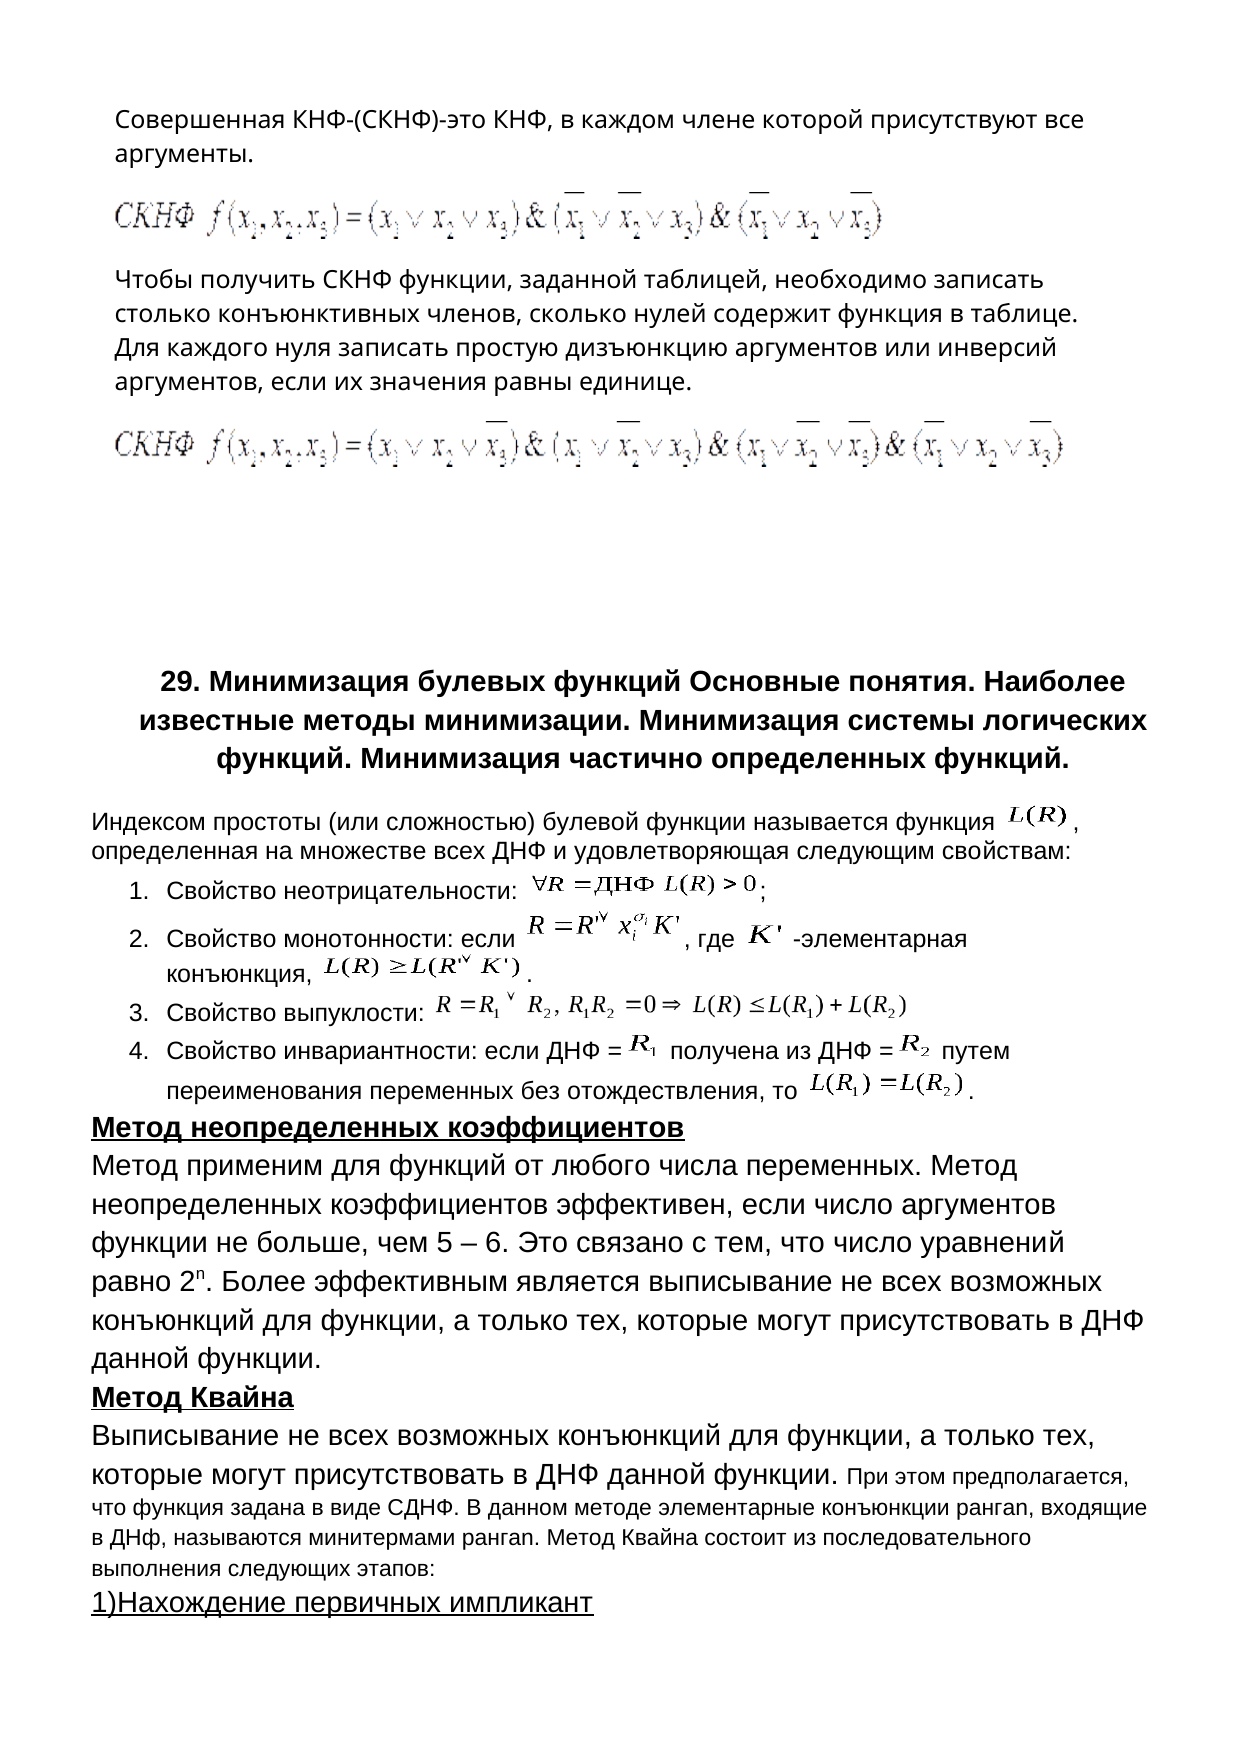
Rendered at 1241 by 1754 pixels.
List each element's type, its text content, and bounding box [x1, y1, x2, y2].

picture [893, 1027, 935, 1060]
subtitle Метод неопределенных коэффициентов [91, 1110, 1151, 1143]
picture [1002, 801, 1073, 831]
text Выписывание не всех возможных конъюнкций для функции, а только тех, которые могут присутствовать в ДНФ данной функции. При этом предполагается, что функция задана в виде СДНФ. В данном методе элементарные конъюнкции рангаn, входящие в ДНф, называются минитермами рангаn. Метод Квайна состоит из последовательного выполнения следующих этапов: [91, 1418, 1151, 1581]
text 29. Минимизация булевых функций Основные понятия. Наиболее известные методы минимизации. Минимизация системы логических функций. Минимизация частично определенных функций. [135, 664, 1151, 775]
list Свойство инвариантности: если ДНФ = получена из ДНФ = путем переименования переменных без отождествления, то . [128, 1027, 1151, 1105]
list Свойство монотонности: если , где -элементарная конъюнкция, . [128, 905, 1151, 987]
text Метод применим для функций от любого числа переменных. Метод неопределенных коэффициентов эффективен, если число аргументов функции не больше, чем 5 – 6. Это связано с тем, что число уравнений равно 2n. Более эффективным является выписывание не всех возможных конъюнкций для функции, а только тех, которые могут присутствовать в ДНФ данной функции. [91, 1148, 1151, 1375]
picture [742, 918, 786, 947]
text 1)Нахождение первичных импликант [91, 1585, 1151, 1618]
picture [431, 987, 910, 1022]
picture [114, 192, 882, 239]
picture [805, 1065, 968, 1100]
picture [522, 904, 684, 947]
list Свойство неотрицательности: ; [128, 870, 1151, 905]
text Метод Квайна [91, 1380, 1151, 1413]
picture [319, 952, 526, 982]
text Совершенная КНФ-(СКНФ)-это КНФ, в каждом члене которой присутствуют все аргументы. [114, 101, 1112, 169]
text Индексом простоты (или сложностью) булевой функции называется функция , определенная на множестве всех ДНФ и удовлетворяющая следующим свойствам: [91, 801, 1151, 865]
picture [114, 421, 1063, 467]
picture [622, 1027, 663, 1060]
text Чтобы получить СКНФ функции, заданной таблицей, необходимо записать столько конъюнктивных членов, сколько нулей содержит функция в таблице. Для каждого нуля записать простую дизъюнкцию аргументов или инверсий аргументов, если их значения равны единице. [114, 262, 1112, 398]
picture [525, 869, 760, 900]
